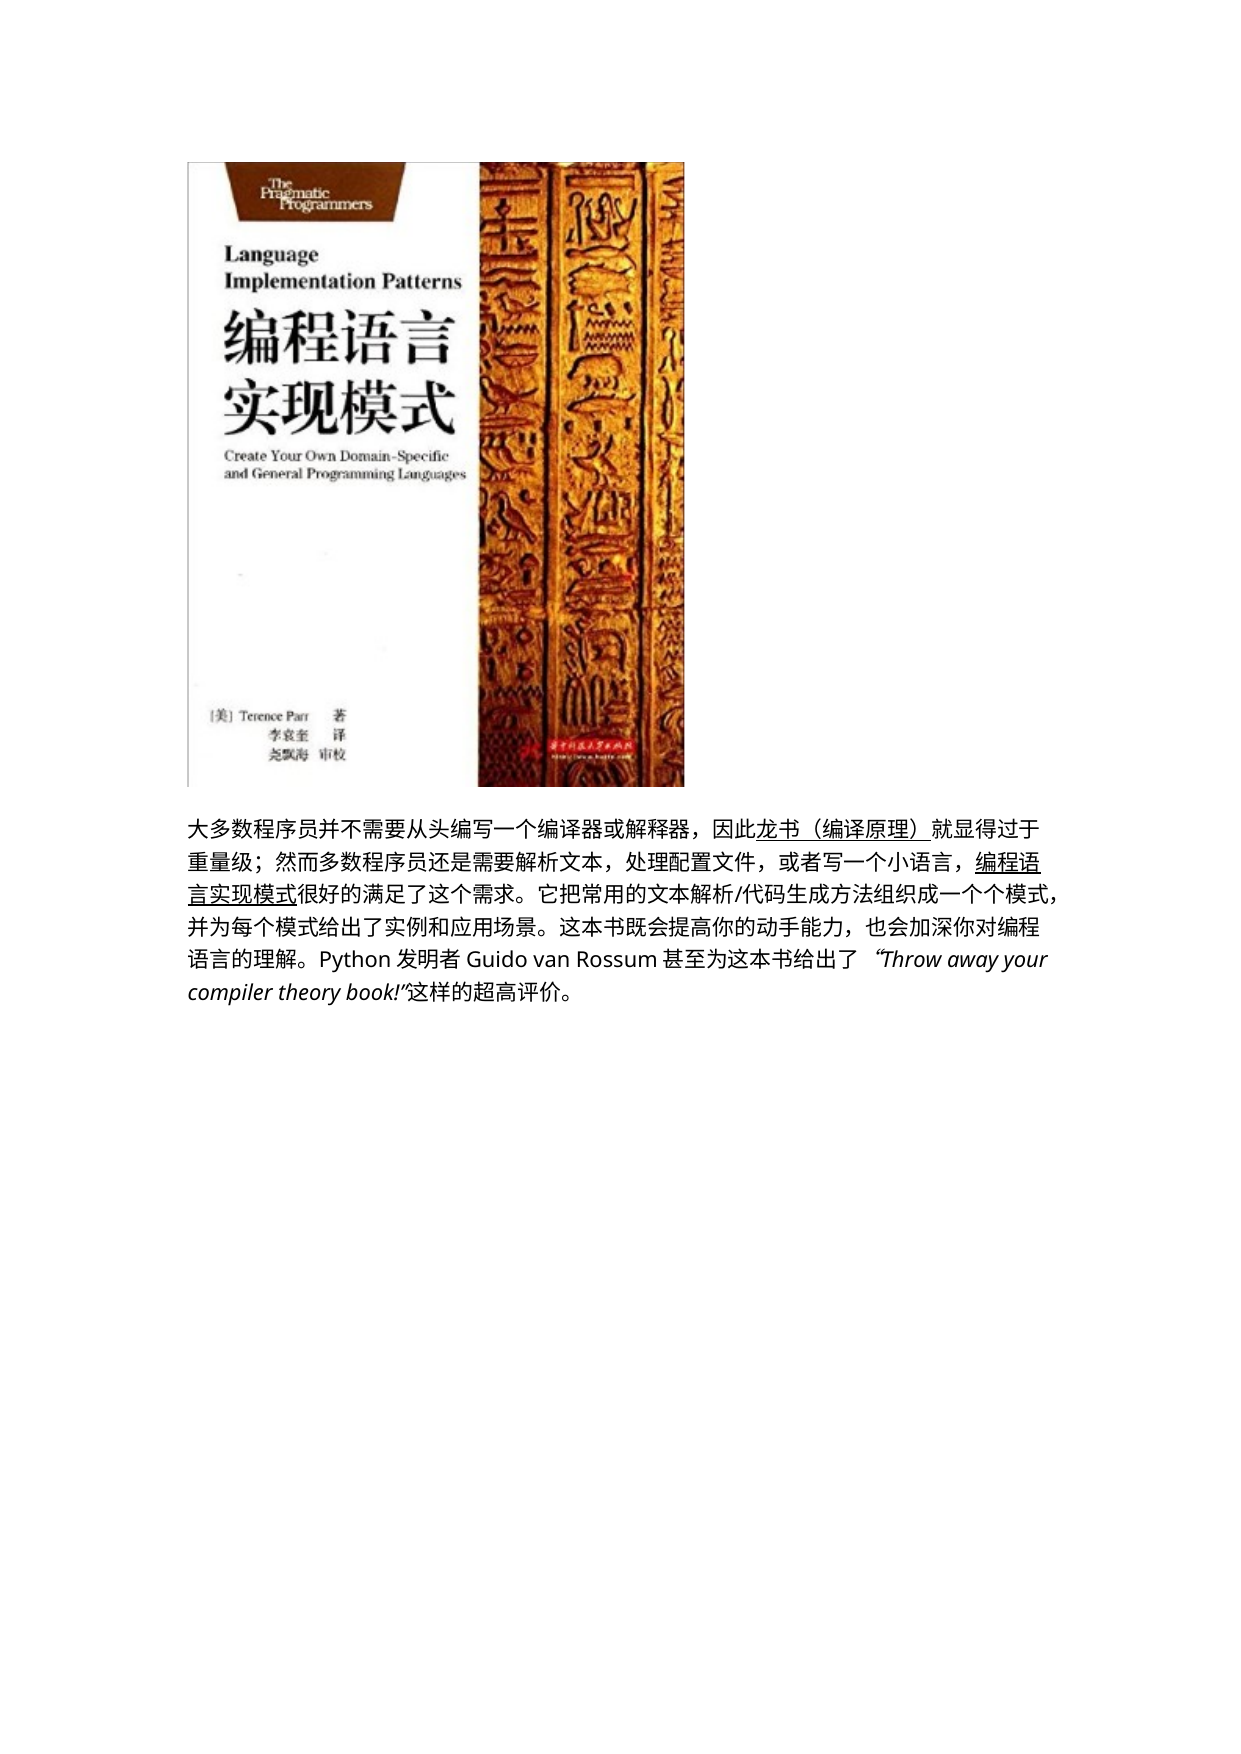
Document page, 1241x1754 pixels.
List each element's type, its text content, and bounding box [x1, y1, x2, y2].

text 大多数程序员并不需要从头编写一个编译器或解释器，因此龙书（编译原理）就显得过于重量级；然而多数程序员还是需要解析文本，处理配置文件，或者写一个小语言，编程语言实现模式很好的满足了这个需求。它把常用的文本解析/代码生成方法组织成一个个模式，并为每个模式给出了实例和应用场景。这本书既会提高你的动手能力，也会加深你对编程语言的理解。Python发明者Guido van Rossum甚至为这本书给出了“Throw away your compiler theory book!”这样的超高评价。 [187, 812, 1053, 1007]
picture [187, 162, 685, 787]
